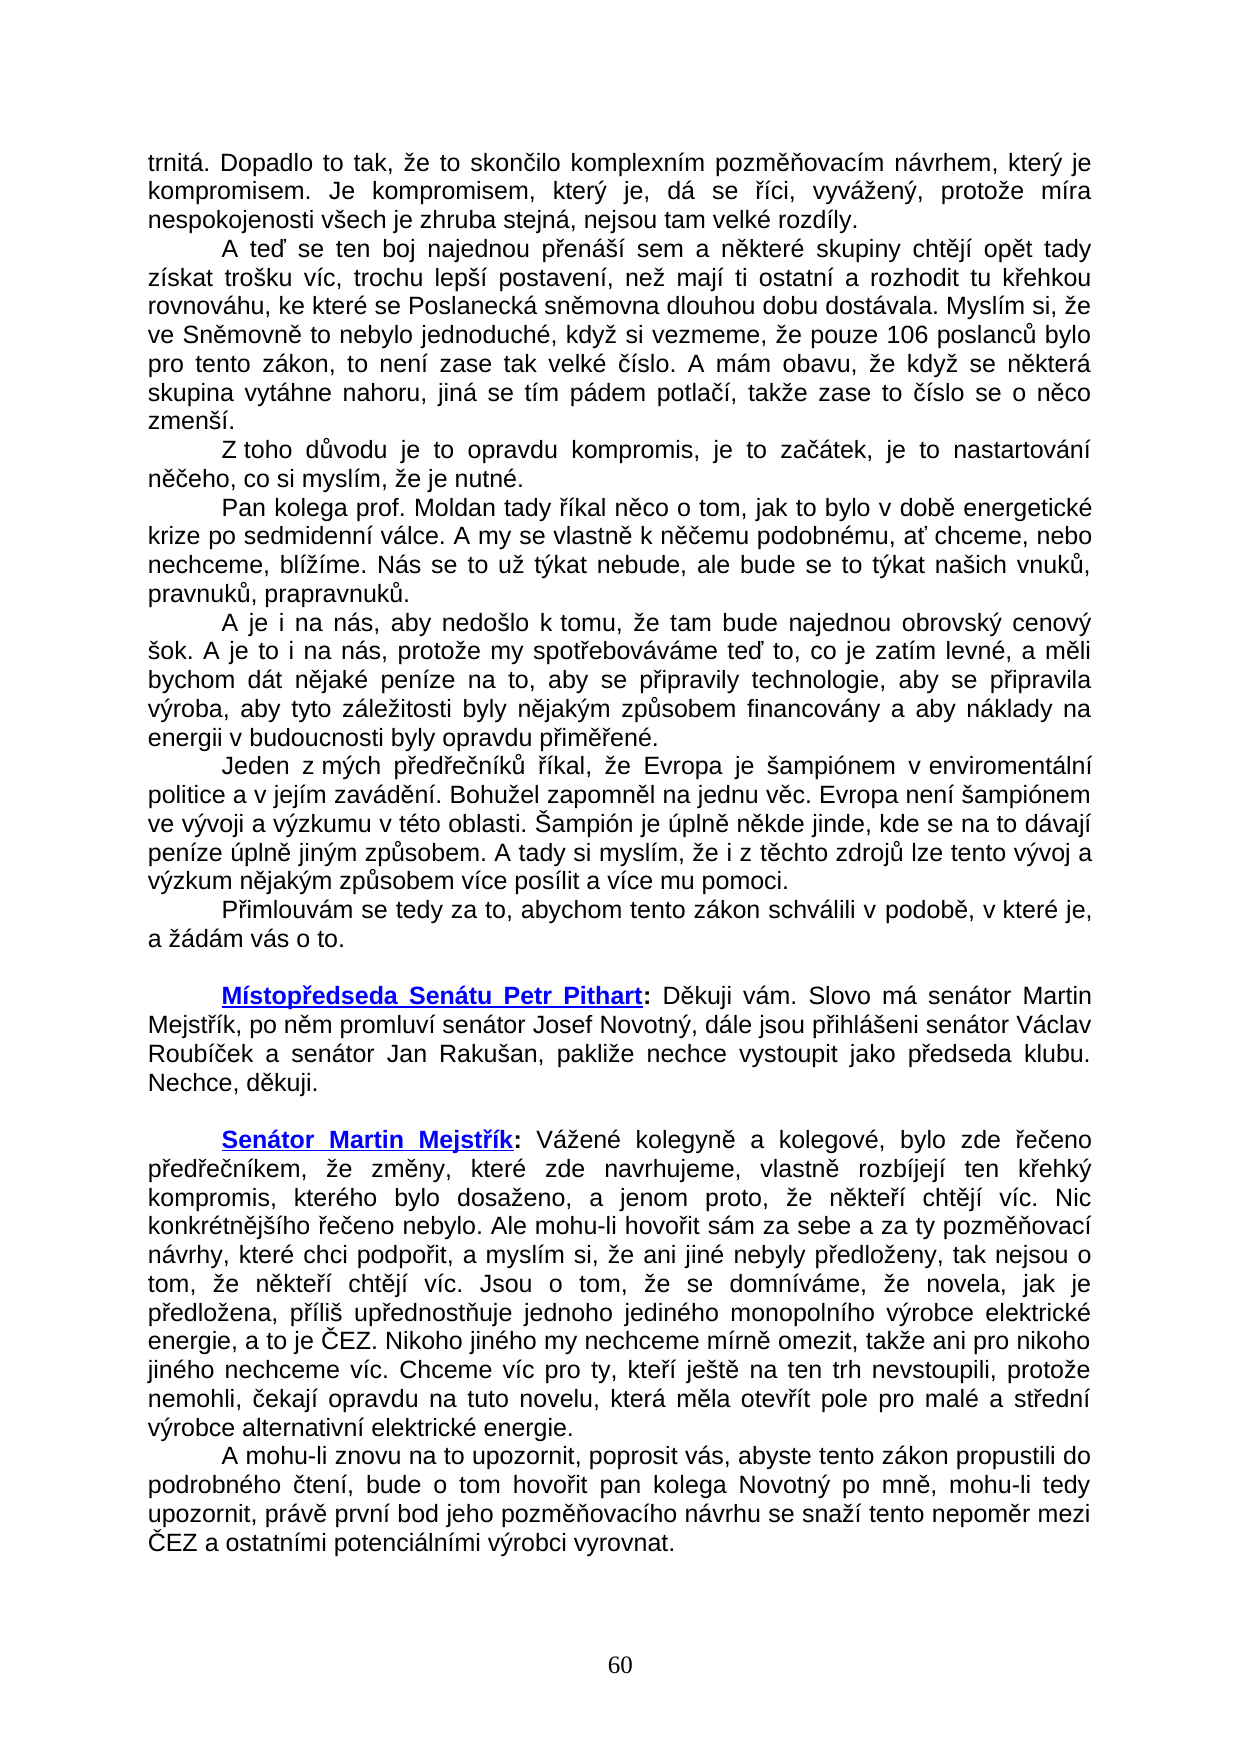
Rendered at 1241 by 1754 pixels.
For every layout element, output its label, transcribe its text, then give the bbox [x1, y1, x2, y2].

text Pan kolega prof. Moldan tady říkal něco o tom, jak to bylo v době energetické krize po sedmidenní válce. A my se vlastně k něčemu podobnému, ať chceme, nebo nechceme, blížíme. Nás se to už týkat nebude, ale bude se to týkat našich vnuků, pravnuků, prapravnuků. [148, 493, 1093, 608]
text A je i na nás, aby nedošlo k tomu, že tam bude najednou obrovský cenový šok. A je to i na nás, protože my spotřebováváme teď to, co je zatím levné, a měli bychom dát nějaké peníze na to, aby se připravily technologie, aby se připravila výroba, aby tyto záležitosti byly nějakým způsobem financovány a aby náklady na energii v budoucnosti byly opravdu přiměřené. [148, 608, 1093, 751]
text Z toho důvodu je to opravdu kompromis, je to začátek, je to nastartování něčeho, co si myslím, že je nutné. [148, 435, 1093, 493]
text A teď se ten boj najednou přenáší sem a některé skupiny chtějí opět tady získat trošku víc, trochu lepší postavení, než mají ti ostatní a rozhodit tu křehkou rovnováhu, ke které se Poslanecká sněmovna dlouhou dobu dostávala. Myslím si, že ve Sněmovně to nebylo jednoduché, když si vezmeme, že pouze 106 poslanců bylo pro tento zákon, to není zase tak velké číslo. A mám obavu, že když se některá skupina vytáhne nahoru, jiná se tím pádem potlačí, takže zase to číslo se o něco zmenší. [148, 234, 1093, 435]
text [148, 148, 1093, 234]
text Senátor Martin Mejstřík: Vážené kolegyně a kolegové, bylo zde řečeno předřečníkem, že změny, které zde navrhujeme, vlastně rozbíjejí ten křehký kompromis, kterého bylo dosaženo, a jenom proto, že někteří chtějí víc. Nic konkrétnějšího řečeno nebylo. Ale mohu-li hovořit sám za sebe a za ty pozměňovací návrhy, které chci podpořit, a myslím si, že ani jiné nebyly předloženy, tak nejsou o tom, že někteří chtějí víc. Jsou o tom, že se domníváme, že novela, jak je předložena, příliš upřednostňuje jednoho jediného monopolního výrobce elektrické energie, a to je ČEZ. Nikoho jiného my nechceme mírně omezit, takže ani pro nikoho jiného nechceme víc. Chceme víc pro ty, kteří ještě na ten trh nevstoupili, protože nemohli, čekají opravdu na tuto novelu, která měla otevřít pole pro malé a střední výrobce alternativní elektrické energie. [148, 1125, 1093, 1441]
text Přimlouvám se tedy za to, abychom tento zákon schválili v podobě, v které je, a žádám vás o to. [148, 895, 1093, 953]
text A mohu-li znovu na to upozornit, poprosit vás, abyste tento zákon propustili do podrobného čtení, bude o tom hovořit pan kolega Novotný po mně, mohu-li tedy upozornit, právě první bod jeho pozměňovacího návrhu se snaží tento nepoměr mezi ČEZ a ostatními potenciálními výrobci vyrovnat. [148, 1441, 1093, 1556]
text Jeden z mých předřečníků říkal, že Evropa je šampiónem v enviromentální politice a v jejím zavádění. Bohužel zapomněl na jednu věc. Evropa není šampiónem ve vývoji a výzkumu v této oblasti. Šampión je úplně někde jinde, kde se na to dávají peníze úplně jiným způsobem. A tady si myslím, že i z těchto zdrojů lze tento vývoj a výzkum nějakým způsobem více posílit a více mu pomoci. [148, 751, 1093, 895]
text Místopředseda Senátu Petr Pithart: Děkuji vám. Slovo má senátor Martin Mejstřík, po něm promluví senátor Josef Novotný, dále jsou přihlášeni senátor Václav Roubíček a senátor Jan Rakušan, pakliže nechce vystoupit jako předseda klubu. Nechce, děkuji. [148, 981, 1093, 1096]
